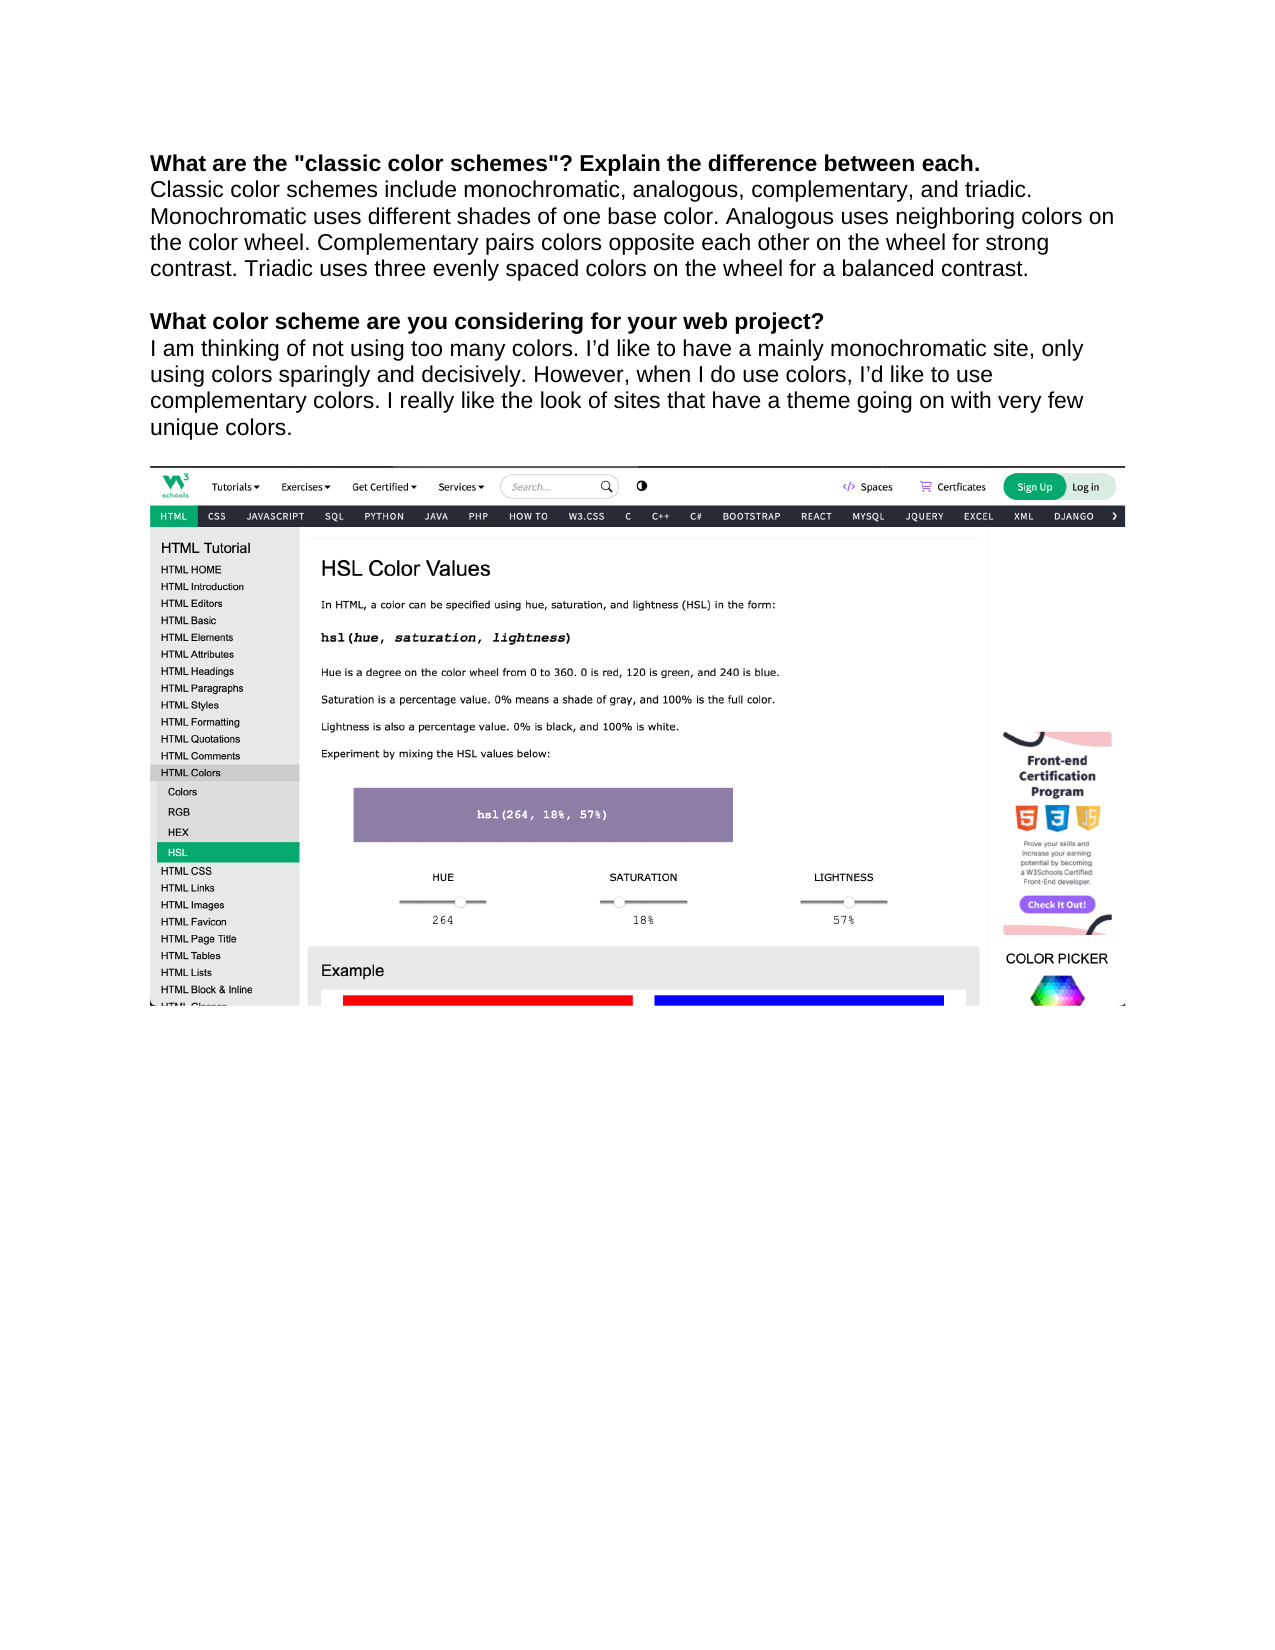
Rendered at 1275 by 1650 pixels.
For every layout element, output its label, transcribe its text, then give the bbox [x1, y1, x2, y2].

text What color scheme are you considering for your web project? [150, 308, 1125, 334]
picture [150, 466, 1125, 1006]
text What are the "classic color schemes"? Explain the difference between each. [150, 150, 1125, 176]
text I am thinking of not using too many colors. I’d like to have a mainly monochromatic site, only using colors sparingly and decisively. However, when I do use colors, I’d like to use complementary colors. I really like the look of sites that have a theme going on with very few unique colors. [150, 334, 1125, 440]
text Classic color schemes include monochromatic, analogous, complementary, and triadic. Monochromatic uses different shades of one base color. Analogous uses neighboring colors on the color wheel. Complementary pairs colors opposite each other on the wheel for strong contrast. Triadic uses three evenly spaced colors on the wheel for a balanced contrast. [150, 176, 1125, 282]
